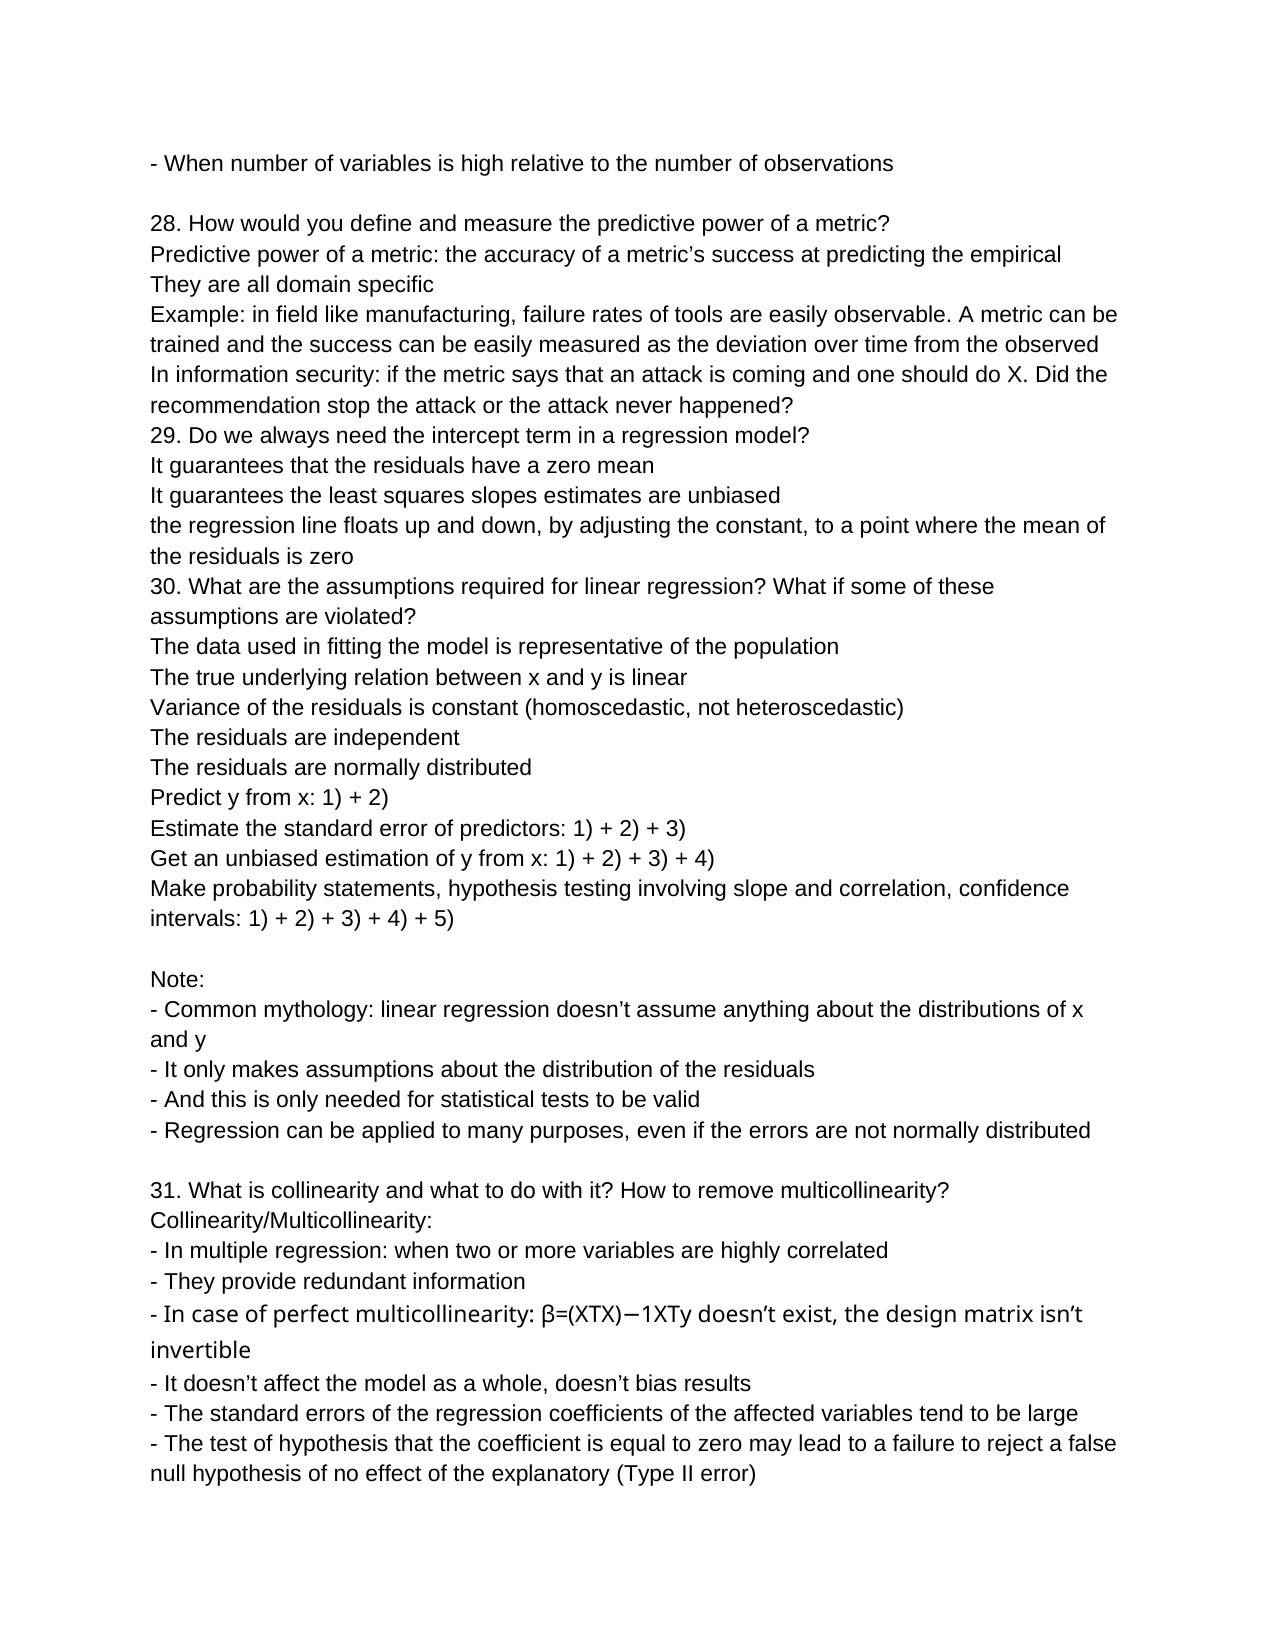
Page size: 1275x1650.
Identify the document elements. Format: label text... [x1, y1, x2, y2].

text - And this is only needed for statistical tests to be valid [150, 1086, 1125, 1113]
text Variance of the residuals is constant (homoscedastic, not heteroscedastic) [150, 694, 1125, 720]
text Predictive power of a metric: the accuracy of a metric’s success at predicting the empirical [150, 241, 1125, 267]
text Example: in field like manufacturing, failure rates of tools are easily observable. A metric can be trained and the success can be easily measured as the deviation over time from the observed [150, 301, 1125, 358]
text 29. Do we always need the intercept term in a regression model? [150, 422, 1125, 448]
text - Common mythology: linear regression doesn’t assume anything about the distributions of x and y [150, 996, 1125, 1052]
text It guarantees the least squares slopes estimates are unbiased [150, 482, 1125, 509]
text Predict y from x: 1) + 2) [150, 784, 1125, 811]
text Get an unbiased estimation of y from x: 1) + 2) + 3) + 4) [150, 845, 1125, 871]
text - In multiple regression: when two or more variables are highly correlated [150, 1237, 1125, 1264]
text Make probability statements, hypothesis testing involving slope and correlation, confidence intervals: 1) + 2) + 3) + 4) + 5) [150, 875, 1125, 932]
text - The standard errors of the regression coefficients of the affected variables tend to be large [150, 1400, 1125, 1426]
text The data used in fitting the model is representative of the population [150, 633, 1125, 660]
text the regression line floats up and down, by adjusting the constant, to a point where the mean of the residuals is zero [150, 512, 1125, 569]
text It guarantees that the residuals have a zero mean [150, 452, 1125, 478]
text They are all domain specific [150, 271, 1125, 297]
text - Regression can be applied to many purposes, even if the errors are not normally distributed [150, 1117, 1125, 1143]
text 31. What is collinearity and what to do with it? How to remove multicollinearity? [150, 1177, 1125, 1203]
text - They provide redundant information [150, 1268, 1125, 1294]
text - The test of hypothesis that the coefficient is equal to zero may lead to a failure to reject a false null hypothesis of no effect of the explanatory (Type II error) [150, 1430, 1125, 1487]
text - In case of perfect multicollinearity: β=(XTX)−1XTy doesn’t exist, the design matrix isn’t invertible [150, 1298, 1125, 1365]
text The residuals are independent [150, 724, 1125, 750]
text Estimate the standard error of predictors: 1) + 2) + 3) [150, 814, 1125, 841]
text - It only makes assumptions about the distribution of the residuals [150, 1056, 1125, 1083]
text Collinearity/Multicollinearity: [150, 1207, 1125, 1234]
text - When number of variables is high relative to the number of observations [150, 150, 1125, 176]
text The residuals are normally distributed [150, 754, 1125, 781]
text The true underlying relation between x and y is linear [150, 663, 1125, 690]
text - It doesn’t affect the model as a whole, doesn’t bias results [150, 1370, 1125, 1396]
text 28. How would you define and measure the predictive power of a metric? [150, 210, 1125, 237]
text 30. What are the assumptions required for linear regression? What if some of these assumptions are violated? [150, 573, 1125, 629]
text In information security: if the metric says that an attack is coming and one should do X. Did the recommendation stop the attack or the attack never happened? [150, 361, 1125, 418]
text Note: [150, 966, 1125, 992]
